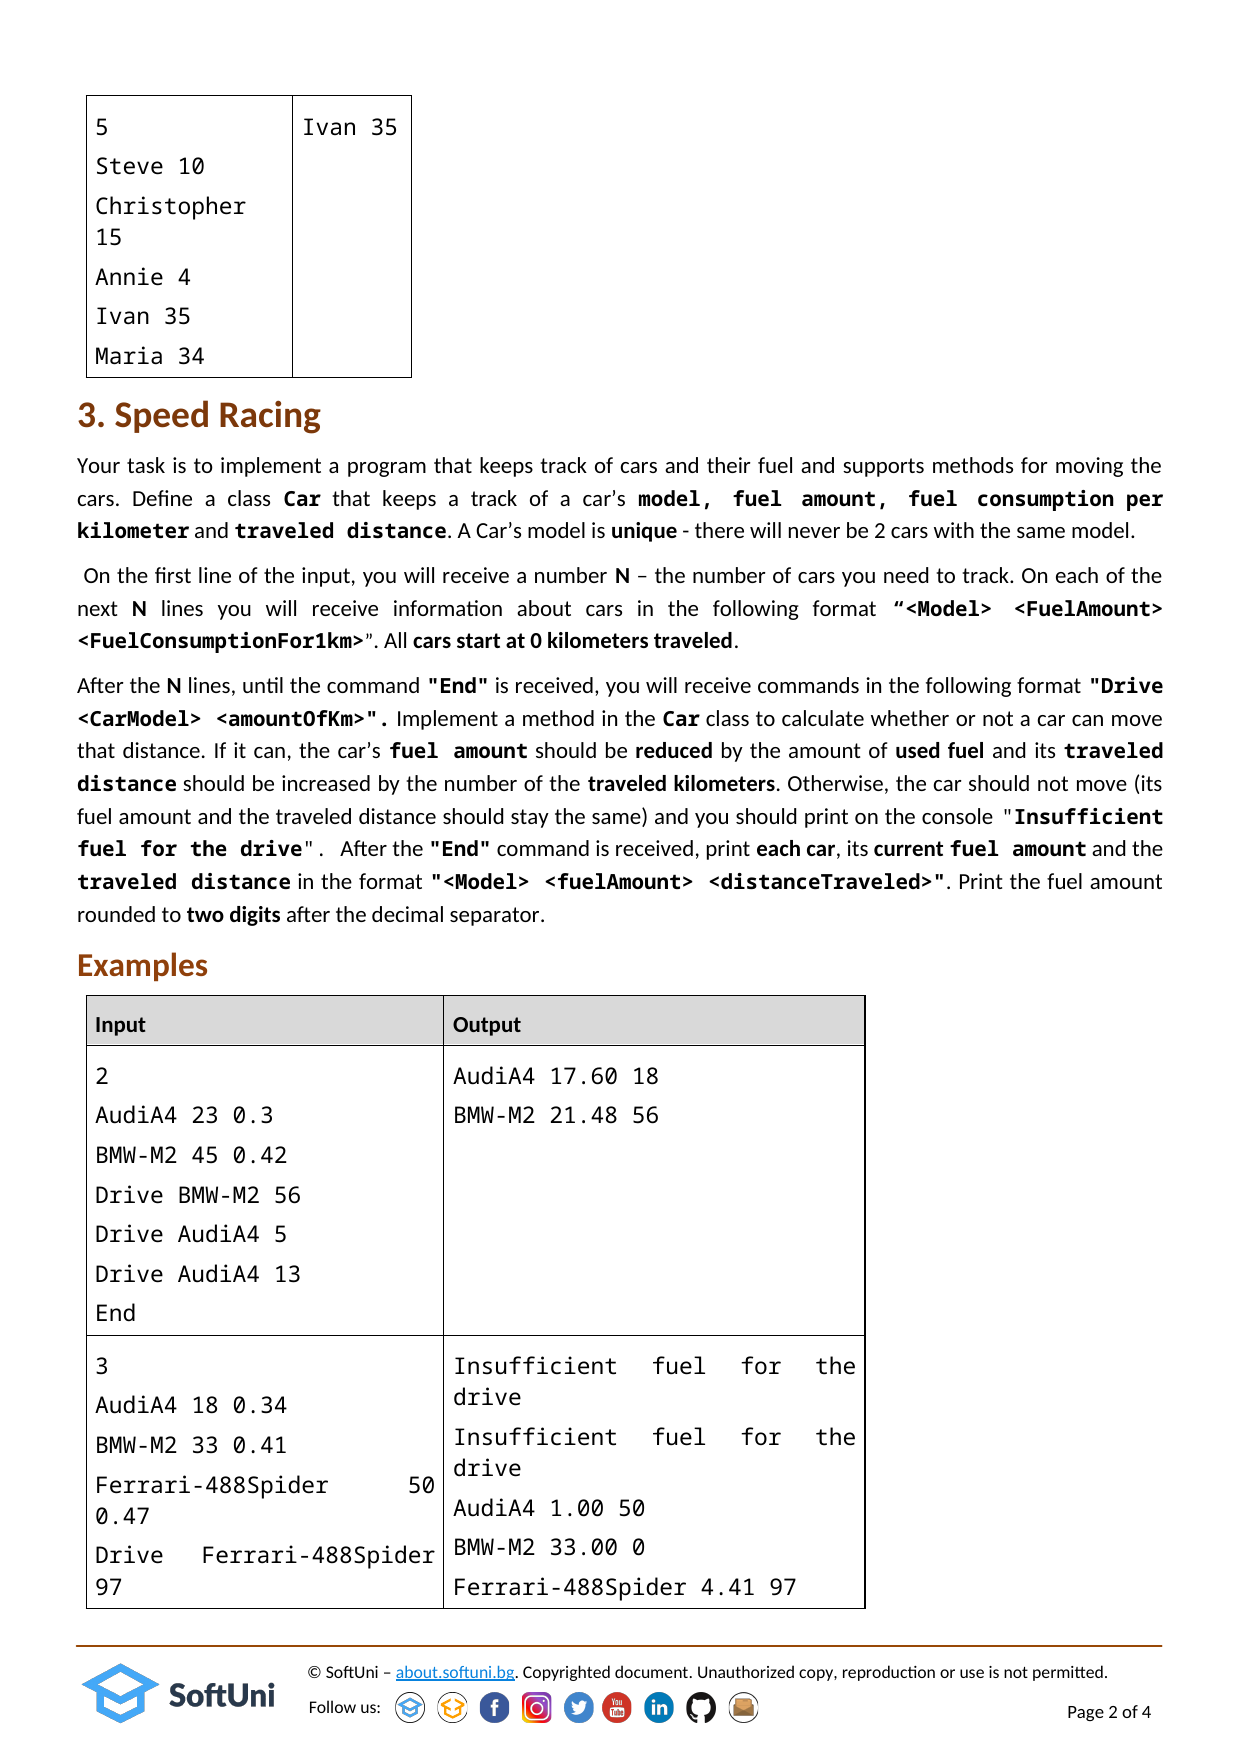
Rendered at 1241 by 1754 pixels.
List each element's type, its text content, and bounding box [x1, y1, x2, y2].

picture [564, 1692, 594, 1723]
picture [522, 1692, 552, 1723]
picture [665, 1714, 674, 1723]
subtitle Examples [77, 944, 1163, 985]
picture [395, 1692, 425, 1723]
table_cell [444, 1336, 864, 1608]
text On the first line of the input, you will receive a number N – the number of cars you need to track. On each of the next N lines you will receive information about cars in the following format “<Model> <FuelAmount> <FuelConsumptionFor1km>”. All cars start at 0 kilometers traveled. [77, 562, 1163, 655]
picture [658, 1705, 667, 1714]
picture [644, 1692, 653, 1701]
picture [686, 1692, 716, 1723]
picture [728, 1692, 759, 1723]
picture [665, 1692, 674, 1701]
table_header Input [87, 996, 443, 1044]
table_cell Ivan 35 [293, 96, 411, 377]
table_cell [87, 1336, 443, 1608]
table_cell AudiA4 17.60 18 BMW-M2 21.48 56 [444, 1046, 864, 1334]
table_cell 5 Steve 10 Christopher 15 Annie 4 Ivan 35 Maria 34 [87, 96, 292, 377]
text Your task is to implement a program that keeps track of cars and their fuel and supports methods for moving the cars. Define a class Car that keeps a track of a car’s model, fuel amount, fuel consumption per kilometer and traveled distance. A Car’s model is unique - there will never be 2 cars with the same model. [77, 452, 1163, 545]
table_header Output [444, 996, 864, 1044]
picture [602, 1692, 632, 1723]
picture [75, 1658, 281, 1729]
picture [479, 1692, 510, 1723]
picture [437, 1692, 468, 1723]
subtitle Speed Racing [77, 391, 1163, 436]
text After the N lines, until the command "End" is received, you will receive commands in the following format "Drive <CarModel> <amountOfKm>". Implement a method in the Car class to calculate whether or not a car can move that distance. If it can, the car’s fuel amount should be reduced by the amount of used fuel and its traveled distance should be increased by the number of the traveled kilometers. Otherwise, the car should not move (its fuel amount and the traveled distance should stay the same) and you should print on the console "Insufficient fuel for the drive". After the "End" command is received, print each car, its current fuel amount and the traveled distance in the format "<Model> <fuelAmount> <distanceTraveled>". Print the fuel amount rounded to two digits after the decimal separator. [77, 671, 1163, 928]
table_cell 2 AudiA4 23 0.3 BMW-M2 45 0.42 Drive BMW-M2 56 Drive AudiA4 5 Drive AudiA4 13 End [87, 1046, 443, 1334]
picture [644, 1714, 653, 1723]
